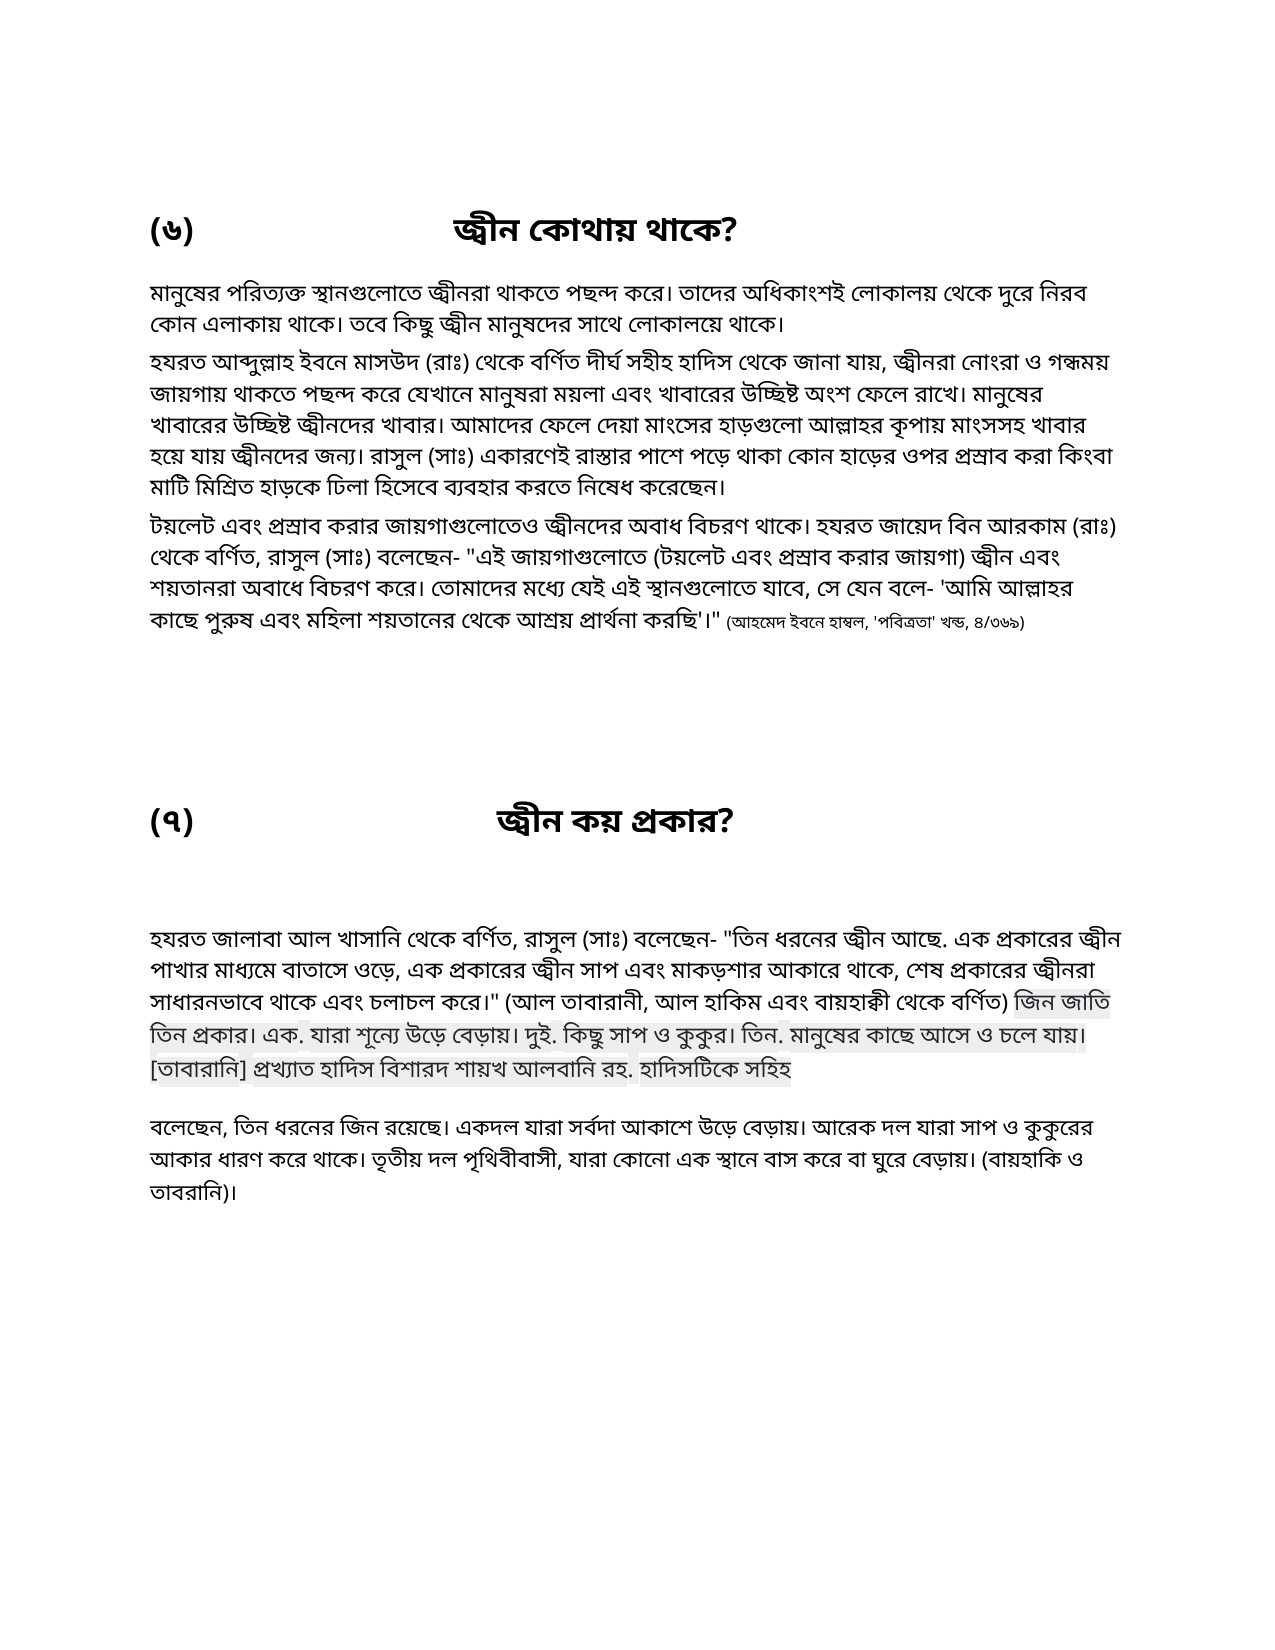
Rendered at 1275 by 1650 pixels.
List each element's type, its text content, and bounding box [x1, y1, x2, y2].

text হযরত আব্দুল্লাহ ইবনে মাসউদ (রাঃ) থেকে বর্ণিত দীর্ঘ সহীহ হাদিস থেকে জানা যায়, জ্বীনরা নোংরা ও গন্ধময় জায়গায় থাকতে পছন্দ করে যেখানে মানুষরা ময়লা এবং খাবারের উচ্ছিষ্ট অংশ ফেলে রাখে। মানুষের খাবারের উচ্ছিষ্ট জ্বীনদের খাবার। আমাদের ফেলে দেয়া মাংসের হাড়গুলো আল্লাহর কৃপায় মাংসসহ খাবার হয়ে যায় জ্বীনদের জন্য। রাসুল (সাঃ) একারণেই রাস্তার পাশে পড়ে থাকা কোন হাড়ের ওপর প্রস্রাব করা কিংবা মাটি মিশ্রিত হাড়কে ঢিলা হিসেবে ব্যবহার করতে নিষেধ করেছেন। [150, 346, 1125, 503]
text (৭) জ্বীন কয় প্রকার? [150, 797, 1125, 842]
text টয়লেট এবং প্রস্রাব করার জায়গাগুলোতেও জ্বীনদের অবাধ বিচরণ থাকে। হযরত জায়েদ বিন আরকাম (রাঃ) থেকে বর্ণিত, রাসুল (সাঃ) বলেছেন- "এই জায়গাগুলোতে (টয়লেট এবং প্রস্রাব করার জায়গা) জ্বীন এবং শয়তানরা অবাধে বিচরণ করে। তোমাদের মধ্যে যেই এই স্থানগুলোতে যাবে, সে যেন বলে- 'আমি আল্লাহর কাছে পুরুষ এবং মহিলা শয়তানের থেকে আশ্রয় প্রার্থনা করছি'।" (আহমেদ ইবনে হাম্বল, 'পবিত্রতা' খন্ড, ৪/৩৬৯) [150, 510, 1125, 635]
text মানুষের পরিত্যক্ত স্থানগুলোতে জ্বীনরা থাকতে পছন্দ করে। তাদের অধিকাংশই লোকালয় থেকে দুরে নিরব কোন এলাকায় থাকে। তবে কিছু জ্বীন মানুষদের সাথে লোকালয়ে থাকে। [150, 277, 1125, 339]
text (৬) জ্বীন কোথায় থাকে? [150, 206, 1125, 252]
text হযরত জালাবা আল খাসানি থেকে বর্ণিত, রাসুল (সাঃ) বলেছেন- "তিন ধরনের জ্বীন আছে. এক প্রকারের জ্বীন পাখার মাধ্যমে বাতাসে ওড়ে, এক প্রকারের জ্বীন সাপ এবং মাকড়শার আকারে থাকে, শেষ প্রকারের জ্বীনরা সাধারনভাবে থাকে এবং চলাচল করে।" (আল তাবারানী, আল হাকিম এবং বায়হাক্বী থেকে বর্ণিত) জিন জাতি তিন প্রকার। এক. যারা শূন্যে উড়ে বেড়ায়। দুই. কিছু সাপ ও কুকুর। তিন. মানুষের কাছে আসে ও চলে যায়। [তাবারানি] প্রখ্যাত হাদিস বিশারদ শায়খ আলবানি রহ. হাদিসটিকে সহিহ [150, 923, 1125, 1087]
text বলেছেন, তিন ধরনের জিন রয়েছে। একদল যারা সর্বদা আকাশে উড়ে বেড়ায়। আরেক দল যারা সাপ ও কুকুরের আকার ধারণ করে থাকে। তৃতীয় দল পৃথিবীবাসী, যারা কোনো এক স্থানে বাস করে বা ঘুরে বেড়ায়। (বায়হাকি ও তাবরানি)। [150, 1112, 1125, 1209]
